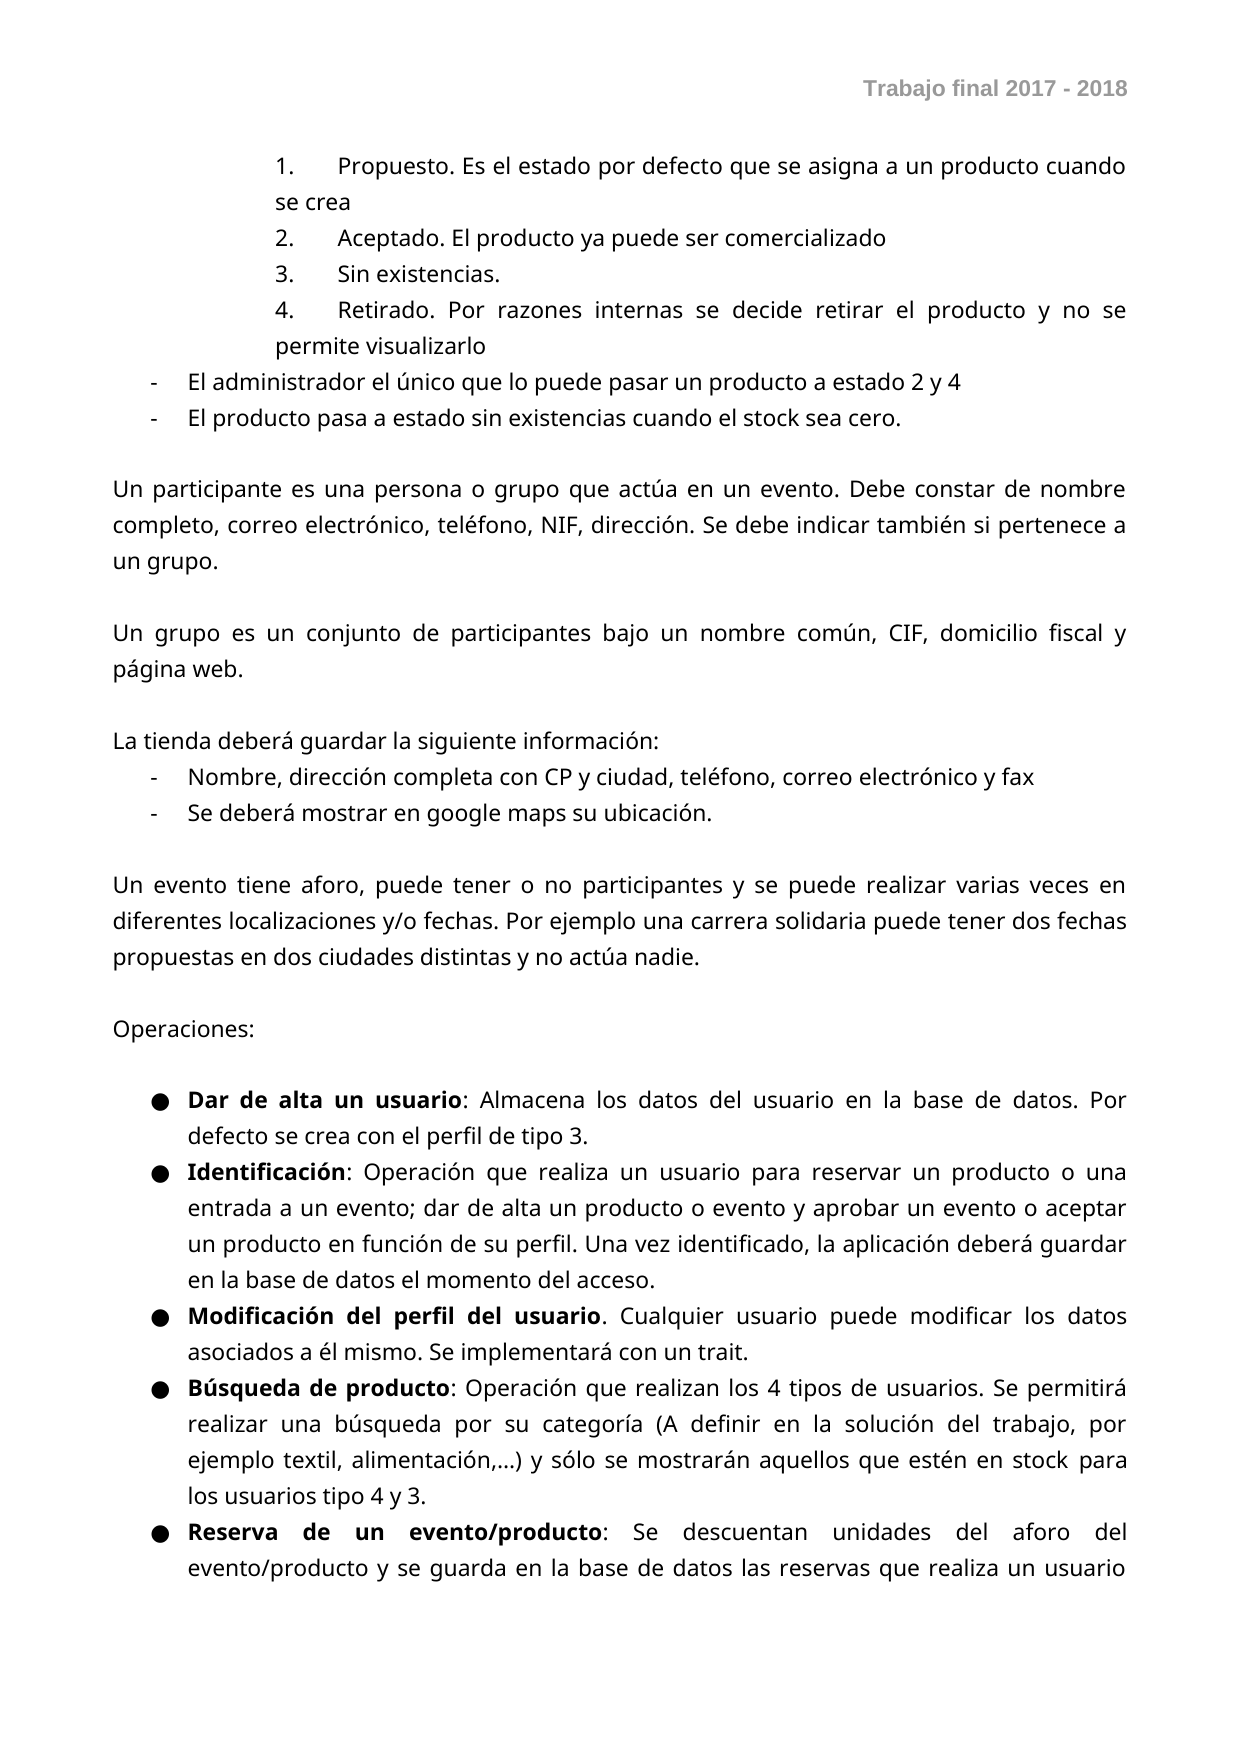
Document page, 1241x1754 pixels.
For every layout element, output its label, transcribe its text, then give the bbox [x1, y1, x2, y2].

list Retirado. Por razones internas se decide retirar el producto y no se permite visualizarlo [275, 294, 1128, 361]
list Identificación: Operación que realiza un usuario para reservar un producto o una entrada a un evento; dar de alta un producto o evento y aprobar un evento o aceptar un producto en función de su perfil. Una vez identificado, la aplicación deberá guardar en la base de datos el momento del acceso. [150, 1156, 1128, 1295]
list Modificación del perfil del usuario. Cualquier usuario puede modificar los datos asociados a él mismo. Se implementará con un trait. [150, 1300, 1128, 1367]
list El administrador el único que lo puede pasar un producto a estado 2 y 4 [150, 366, 1128, 397]
list El producto pasa a estado sin existencias cuando el stock sea cero. [150, 402, 1128, 433]
list Sin existencias. [275, 258, 1128, 289]
text Operaciones: [112, 1012, 1128, 1044]
list Búsqueda de producto: Operación que realizan los 4 tipos de usuarios. Se permitirá realizar una búsqueda por su categoría (A definir en la solución del trabajo, por ejemplo textil, alimentación,…) y sólo se mostrarán aquellos que estén en stock para los usuarios tipo 4 y 3. [150, 1372, 1128, 1511]
text La tienda deberá guardar la siguiente información: [112, 725, 1128, 756]
list Dar de alta un usuario: Almacena los datos del usuario en la base de datos. Por defecto se crea con el perfil de tipo 3. [150, 1084, 1128, 1152]
list Se deberá mostrar en google maps su ubicación. [150, 797, 1128, 828]
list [150, 1516, 1128, 1583]
text Un evento tiene aforo, puede tener o no participantes y se puede realizar varias veces en diferentes localizaciones y/o fechas. Por ejemplo una carrera solidaria puede tener dos fechas propuestas en dos ciudades distintas y no actúa nadie. [112, 869, 1128, 972]
list Aceptado. El producto ya puede ser comercializado [275, 222, 1128, 253]
list Nombre, dirección completa con CP y ciudad, teléfono, correo electrónico y fax [150, 761, 1128, 792]
text Un participante es una persona o grupo que actúa en un evento. Debe constar de nombre completo, correo electrónico, teléfono, NIF, dirección. Se debe indicar también si pertenece a un grupo. [112, 473, 1128, 577]
text Un grupo es un conjunto de participantes bajo un nombre común, CIF, domicilio fiscal y página web. [112, 617, 1128, 684]
list Propuesto. Es el estado por defecto que se asigna a un producto cuando se crea [275, 150, 1128, 217]
